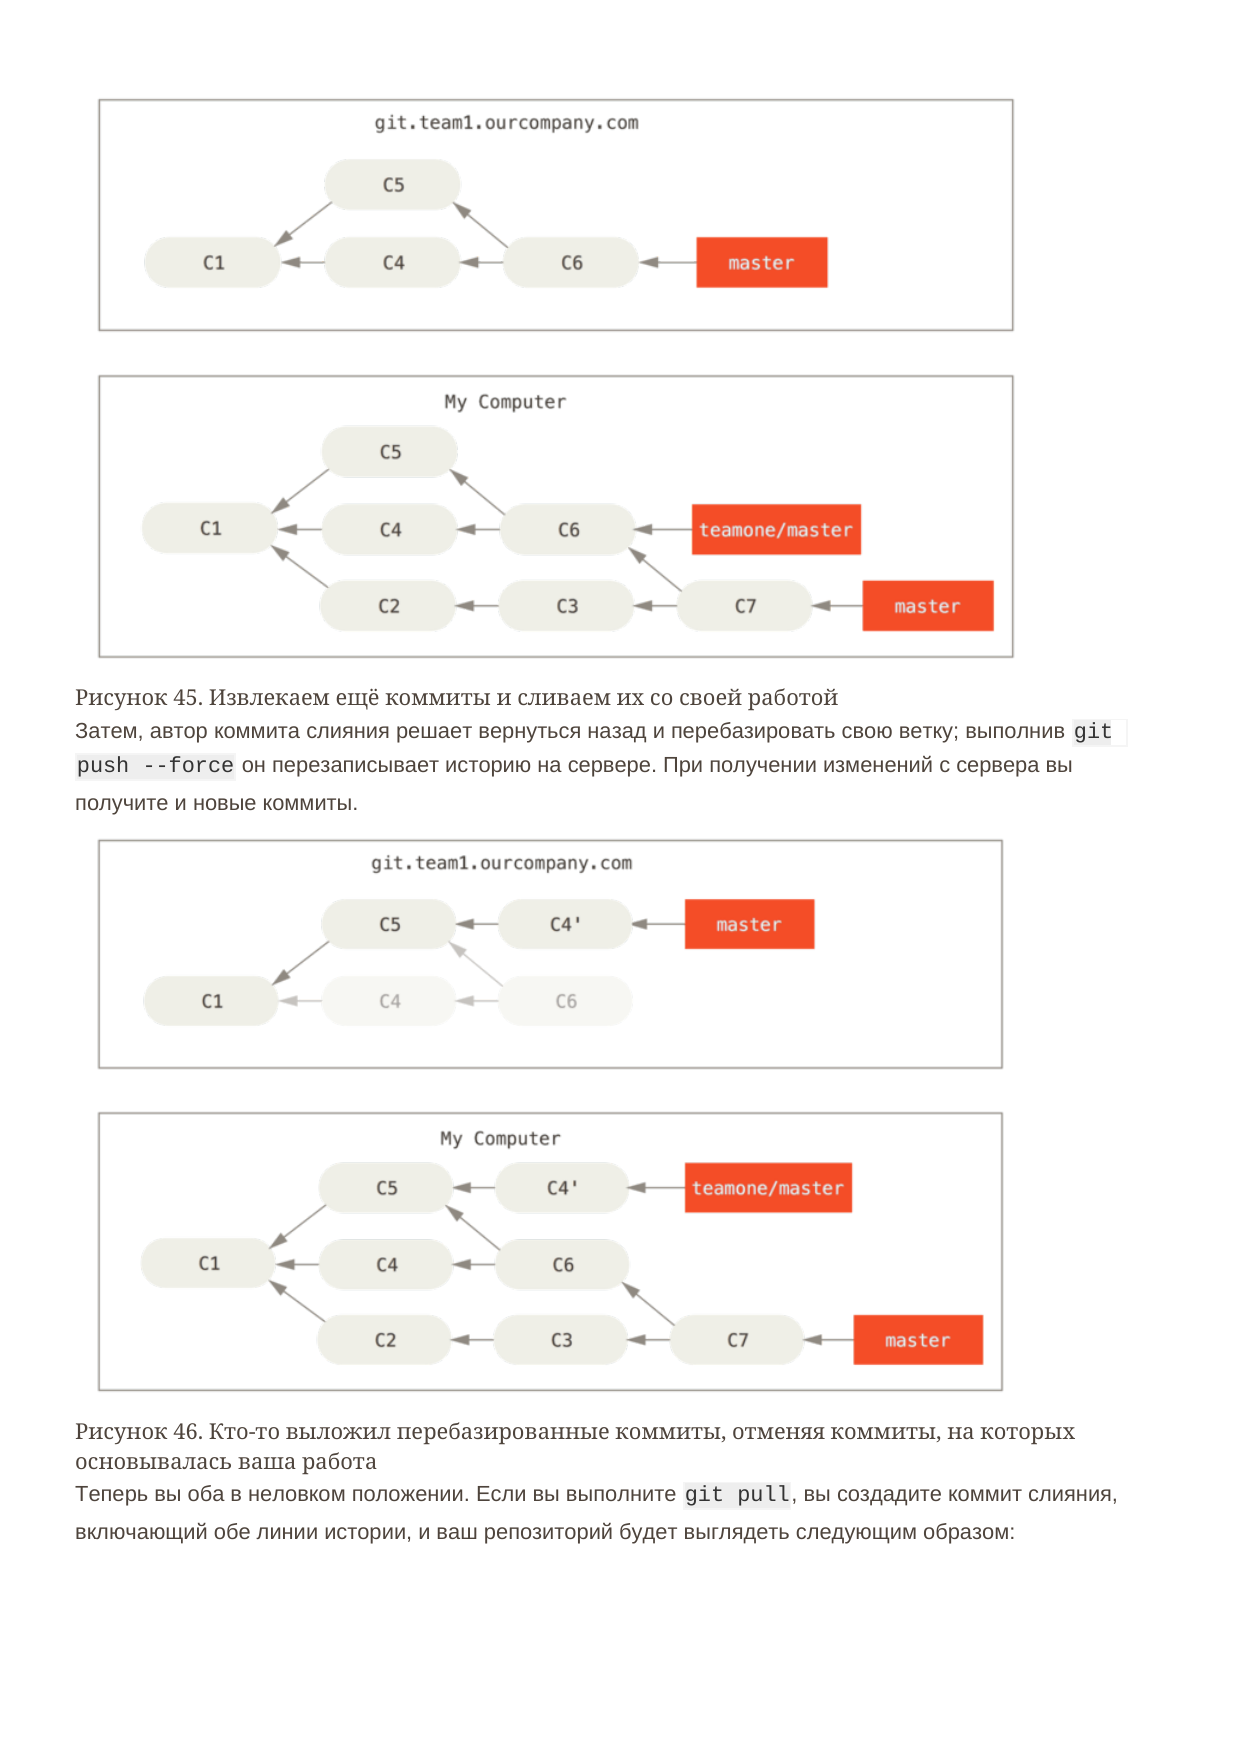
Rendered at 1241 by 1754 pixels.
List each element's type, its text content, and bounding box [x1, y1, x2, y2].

text Теперь вы оба в неловком положении. Если вы выполните git pull, вы создадите коммит слияния, включающий обе линии истории, и ваш репозиторий будет выглядеть следующим образом: [75, 1475, 1165, 1544]
text Рисунок 46. Кто-то выложил перебазированные коммиты, отменяя коммиты, на которых основывалась ваша работа [75, 1416, 1165, 1475]
text Рисунок 45. Извлекаем ещё коммиты и сливаем их со своей работой [75, 682, 1165, 712]
picture [75, 75, 1035, 683]
text Затем, автор коммита слияния решает вернуться назад и перебазировать свою ветку; выполнив git push --force он перезаписывает историю на сервере. При получении изменений с сервера вы получите и новые коммиты. [75, 712, 1165, 815]
picture [75, 815, 1024, 1416]
